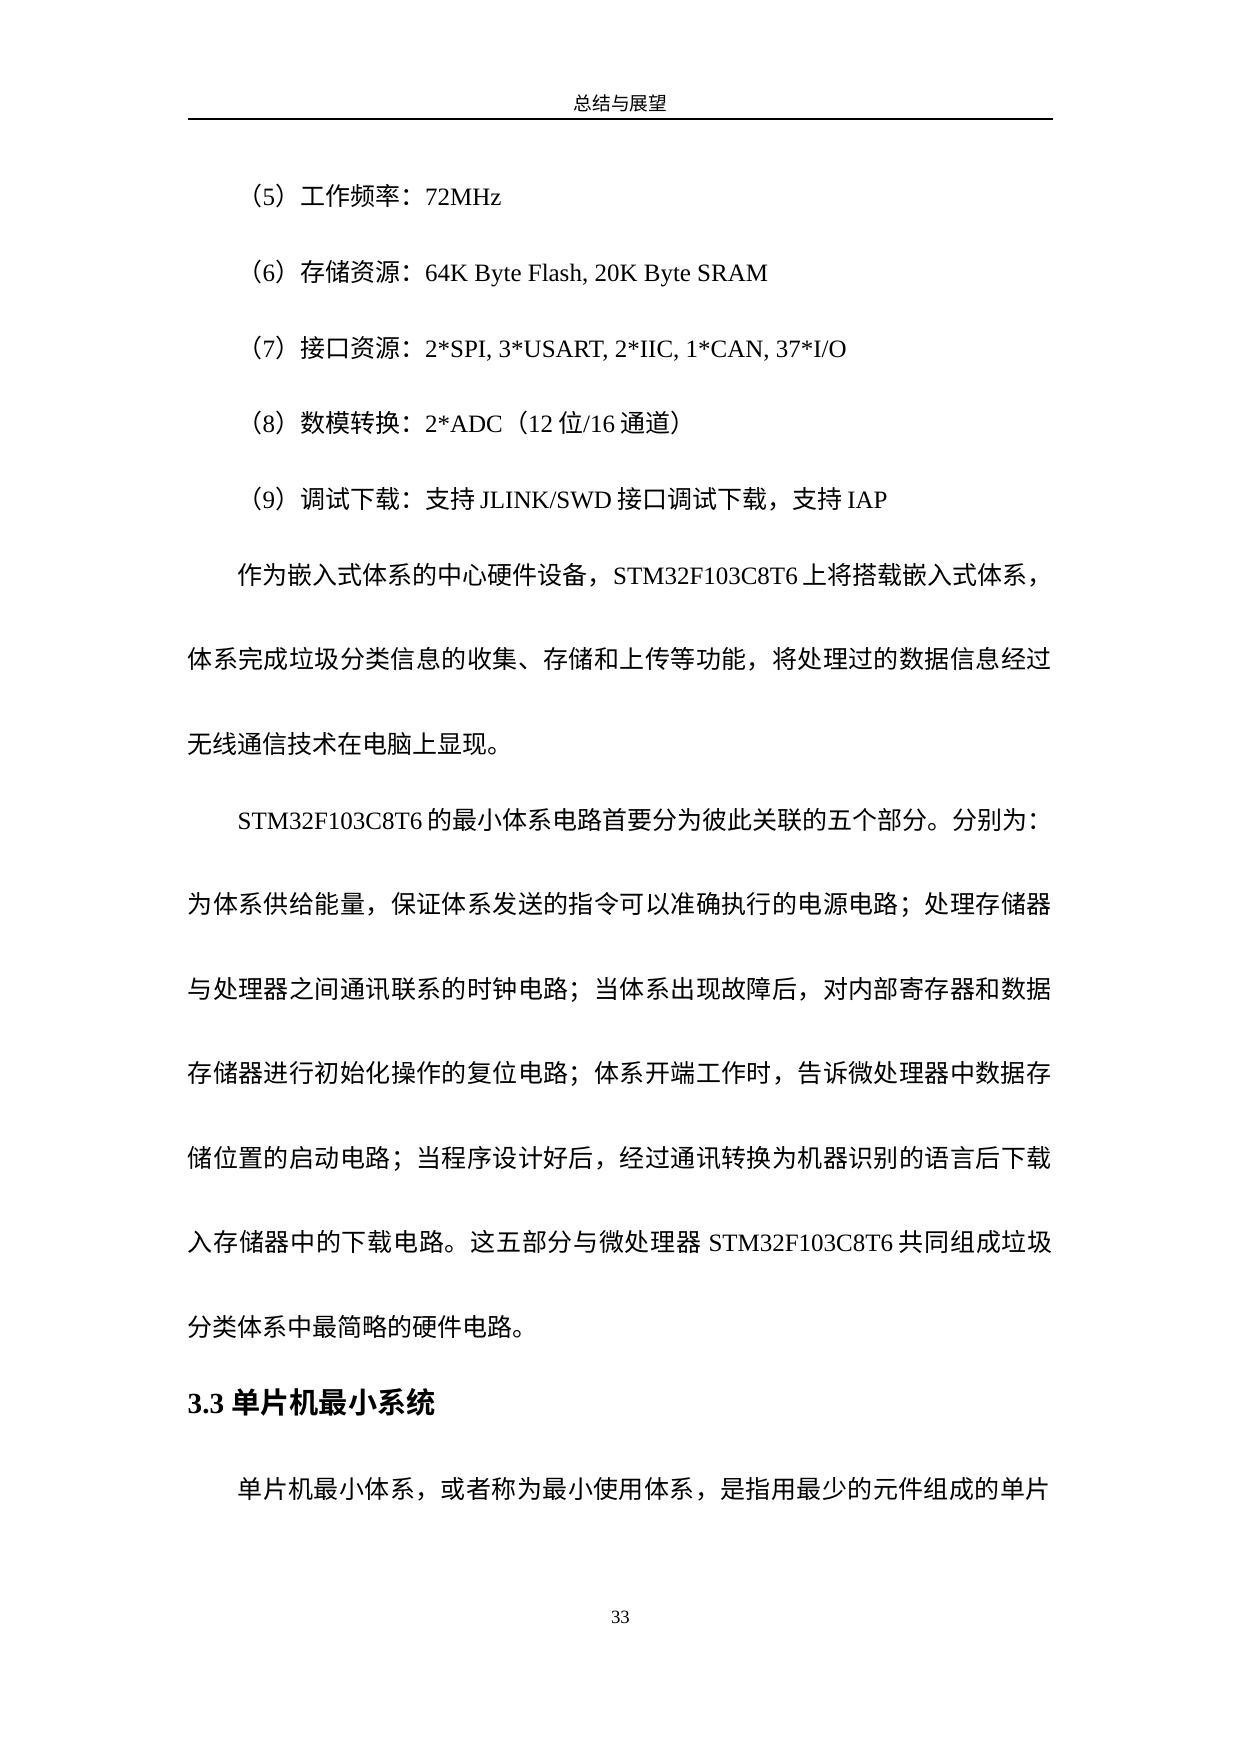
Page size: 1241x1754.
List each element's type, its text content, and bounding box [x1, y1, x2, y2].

text （6）存储资源：64K Byte Flash, 20K Byte SRAM [187, 238, 1053, 303]
text STM32F103C8T6的最小体系电路首要分为彼此关联的五个部分。分别为：为体系供给能量，保证体系发送的指令可以准确执行的电源电路；处理存储器与处理器之间通讯联系的时钟电路；当体系出现故障后，对内部寄存器和数据存储器进行初始化操作的复位电路；体系开端工作时，告诉微处理器中数据存储位置的启动电路；当程序设计好后，经过通讯转换为机器识别的语言后下载入存储器中的下载电路。这五部分与微处理器STM32F103C8T6共同组成垃圾分类体系中最简略的硬件电路。 [187, 786, 1053, 1358]
text （9）调试下载：支持JLINK/SWD接口调试下载，支持IAP [187, 465, 1053, 530]
text （8）数模转换：2*ADC（12位/16通道） [187, 389, 1053, 454]
subtitle 单片机最小系统 [187, 1369, 1053, 1434]
text （7）接口资源：2*SPI, 3*USART, 2*IIC, 1*CAN, 37*I/O [187, 314, 1053, 379]
text （5）工作频率：72MHz [187, 162, 1053, 227]
text 作为嵌入式体系的中心硬件设备，STM32F103C8T6上将搭载嵌入式体系，体系完成垃圾分类信息的收集、存储和上传等功能，将处理过的数据信息经过无线通信技术在电脑上显现。 [187, 541, 1053, 775]
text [187, 1455, 1053, 1520]
